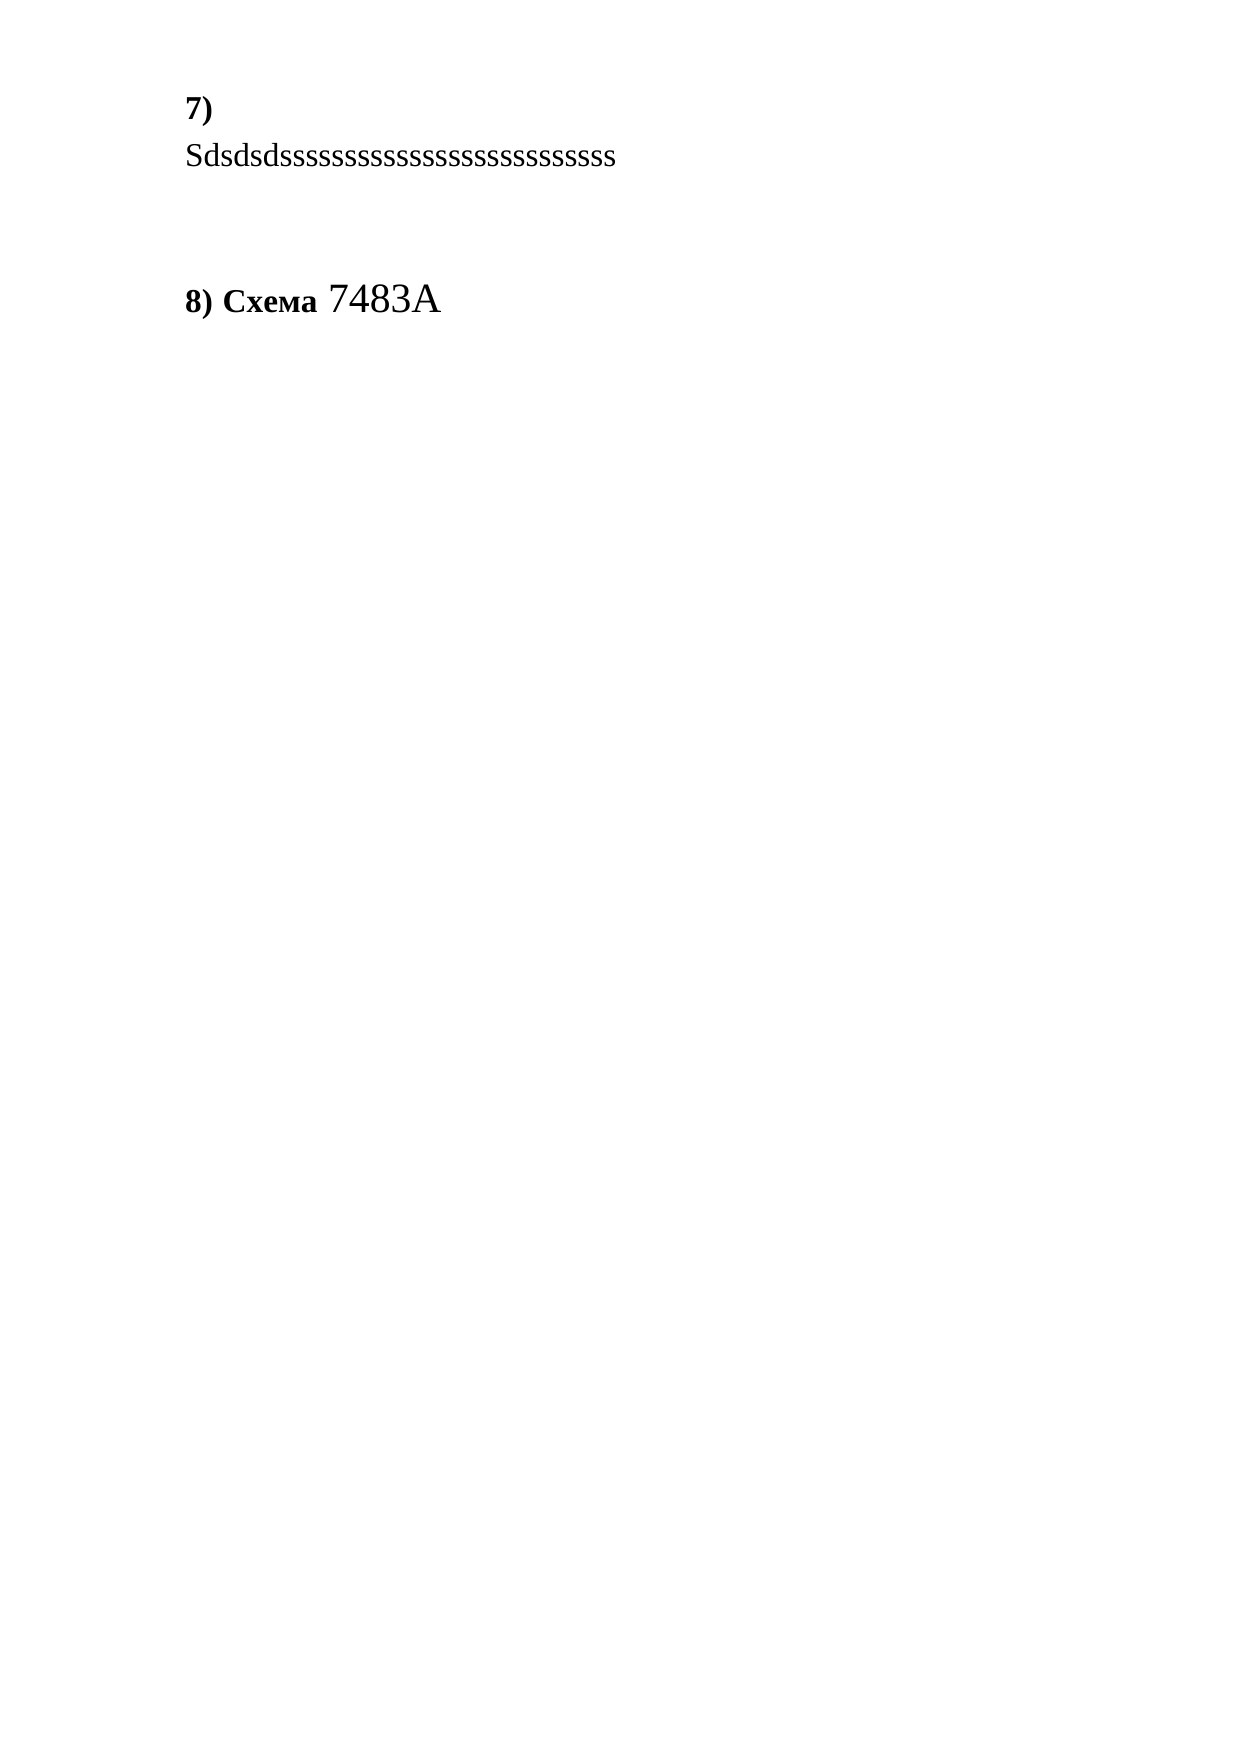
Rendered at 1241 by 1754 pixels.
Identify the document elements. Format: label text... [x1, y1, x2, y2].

text Sdsdsdssssssssssssssssssssssssss [185, 135, 1151, 173]
list Схема 7483A [185, 273, 1151, 321]
